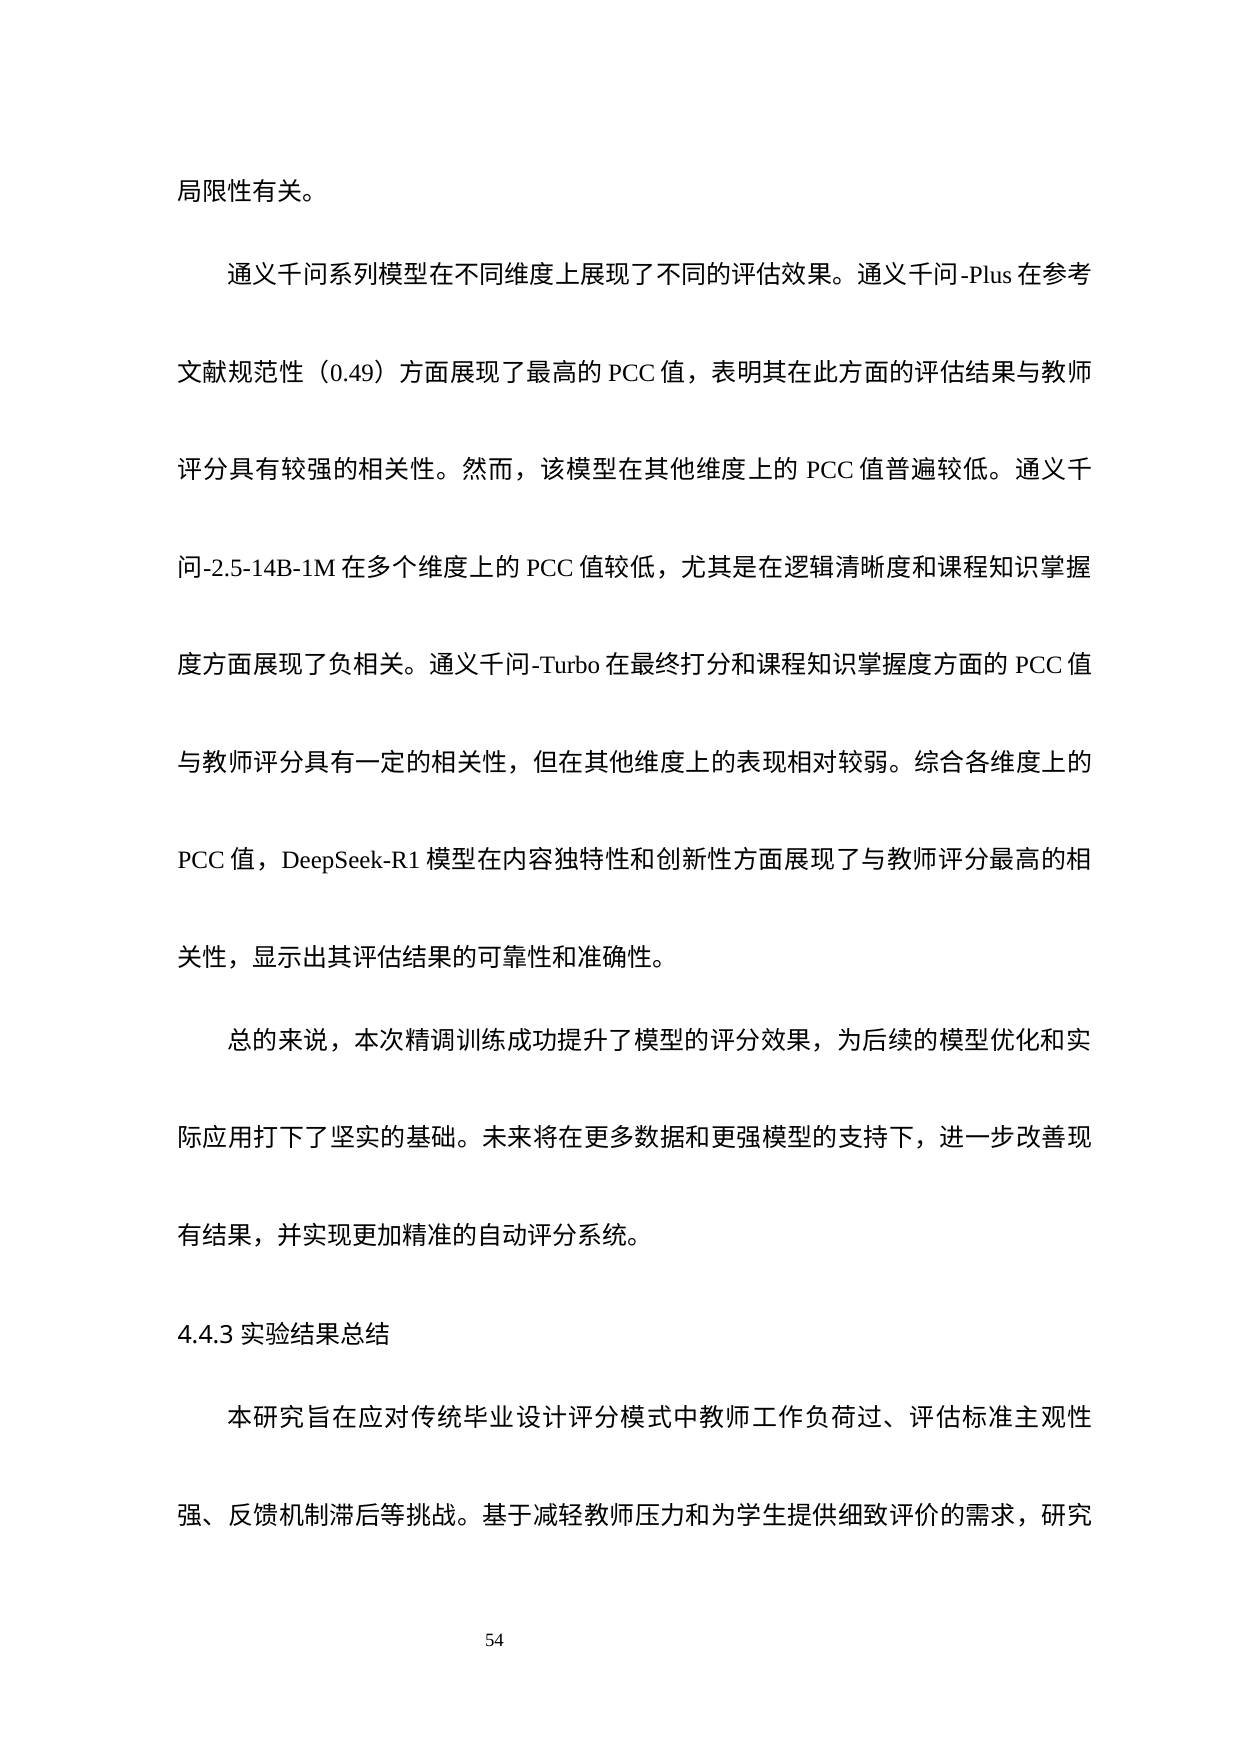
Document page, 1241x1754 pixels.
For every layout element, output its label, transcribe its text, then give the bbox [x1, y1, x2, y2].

text 通义千问系列模型在不同维度上展现了不同的评估效果。通义千问-Plus在参考文献规范性（0.49）方面展现了最高的PCC值，表明其在此方面的评估结果与教师评分具有较强的相关性。然而，该模型在其他维度上的PCC值普遍较低。通义千问-2.5-14B-1M在多个维度上的PCC值较低，尤其是在逻辑清晰度和课程知识掌握度方面展现了负相关。通义千问-Turbo在最终打分和课程知识掌握度方面的PCC值与教师评分具有一定的相关性，但在其他维度上的表现相对较弱。综合各维度上的PCC值，DeepSeek-R1模型在内容独特性和创新性方面展现了与教师评分最高的相关性，显示出其评估结果的可靠性和准确性。 [177, 240, 1093, 988]
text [177, 157, 1093, 222]
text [177, 1383, 1093, 1546]
text 总的来说，本次精调训练成功提升了模型的评分效果，为后续的模型优化和实际应用打下了坚实的基础。未来将在更多数据和更强模型的支持下，进一步改善现有结果，并实现更加精准的自动评分系统。 [177, 1006, 1093, 1266]
list 实验结果总结 [177, 1300, 1093, 1365]
